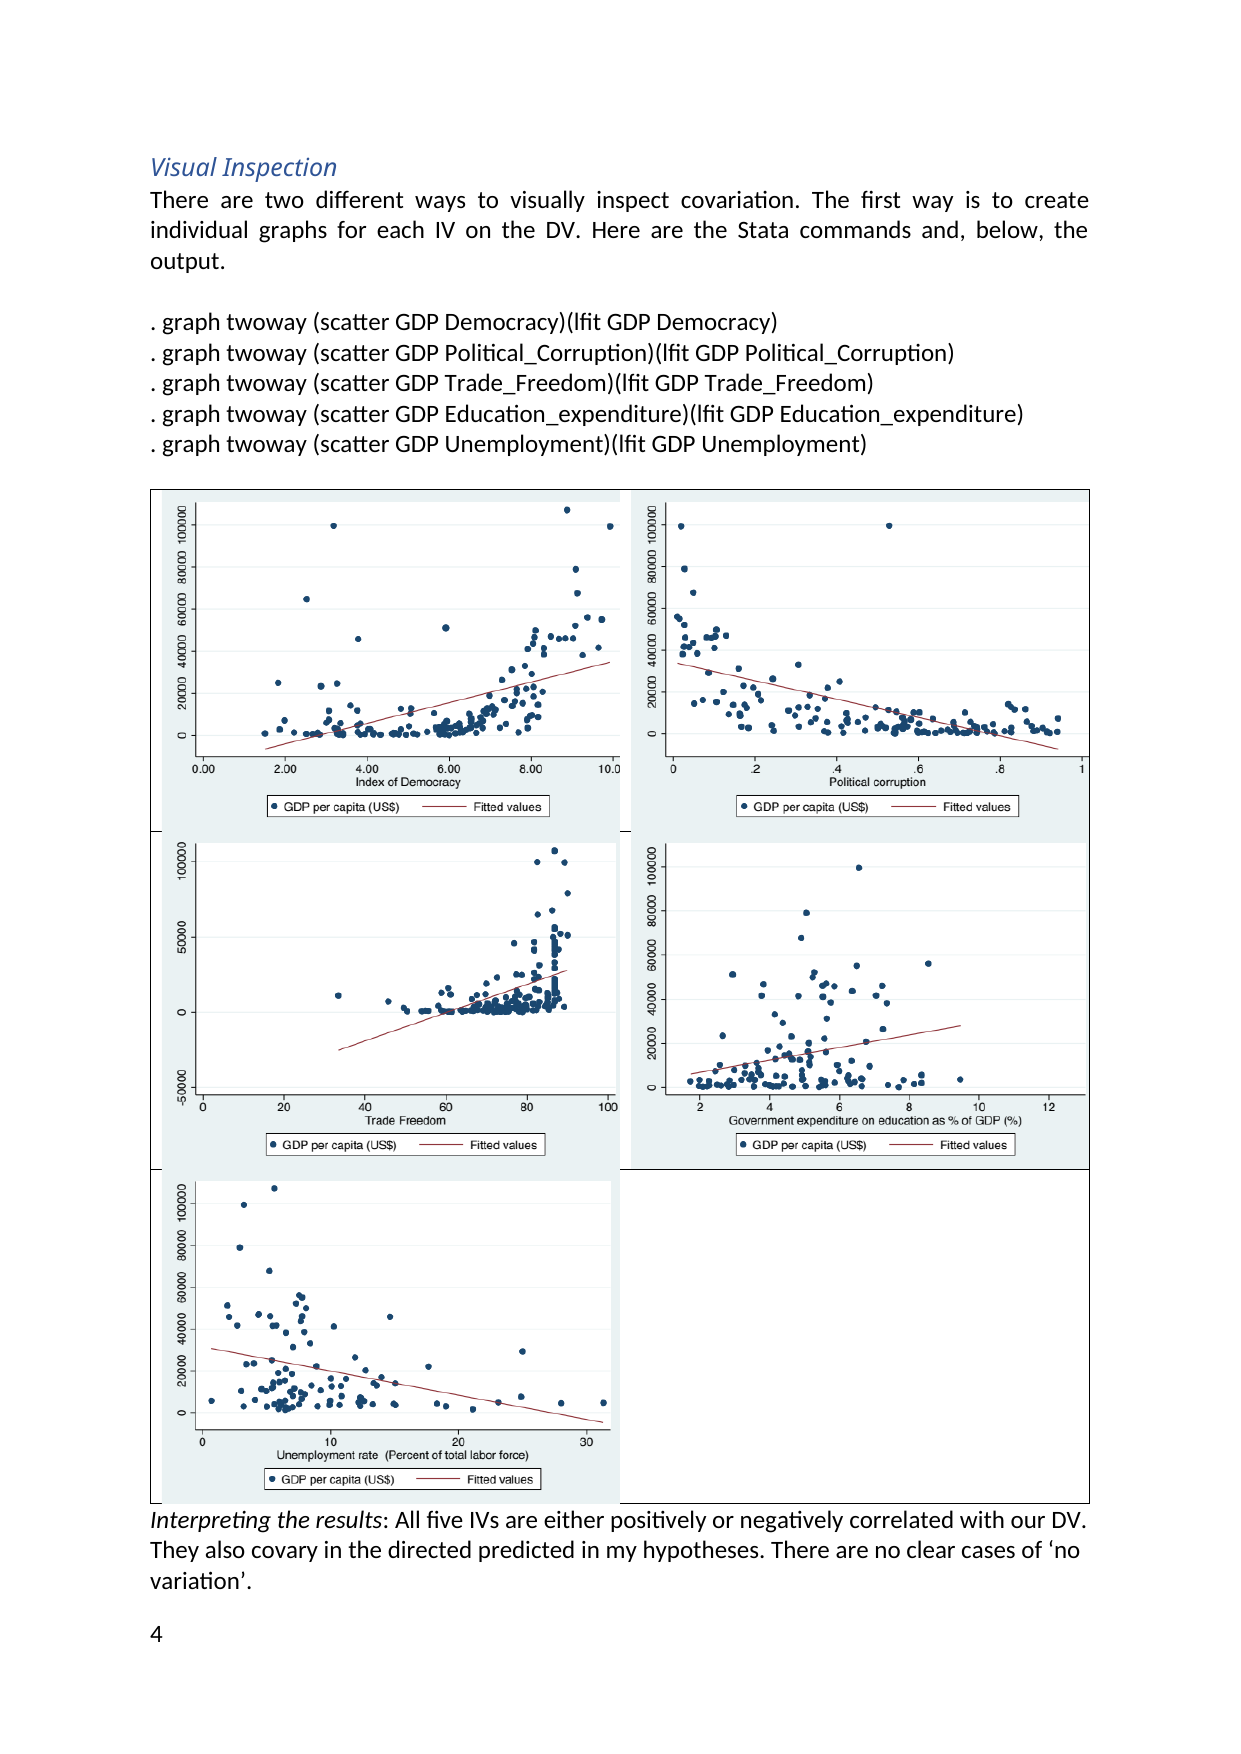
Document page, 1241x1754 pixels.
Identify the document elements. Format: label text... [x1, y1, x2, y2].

table_cell [151, 1170, 161, 1503]
table_cell [151, 832, 161, 1169]
text Interpreting the results: All five IVs are either positively or negatively correlated with our DV. They also covary in the directed predicted in my hypotheses. There are no clear cases of ‘no variation’. [150, 1504, 1090, 1596]
text . graph twoway (scatter GDP Education_expenditure)(lfit GDP Education_expenditure) [150, 398, 1090, 428]
table_cell [620, 1170, 1089, 1503]
table_header [620, 490, 631, 831]
subtitle Visual Inspection [150, 150, 1090, 184]
text . graph twoway (scatter GDP Democracy)(lfit GDP Democracy) [150, 306, 1090, 337]
text There are two different ways to visually inspect covariation. The first way is to create individual graphs for each IV on the DV. Here are the Stata commands and, below, the output. [150, 184, 1090, 276]
table_header [151, 490, 161, 831]
text . graph twoway (scatter GDP Trade_Freedom)(lfit GDP Trade_Freedom) [150, 367, 1090, 398]
text . graph twoway (scatter GDP Unemployment)(lfit GDP Unemployment) [150, 428, 1090, 459]
text . graph twoway (scatter GDP Political_Corruption)(lfit GDP Political_Corruption) [150, 337, 1090, 367]
table_cell [620, 832, 631, 1169]
